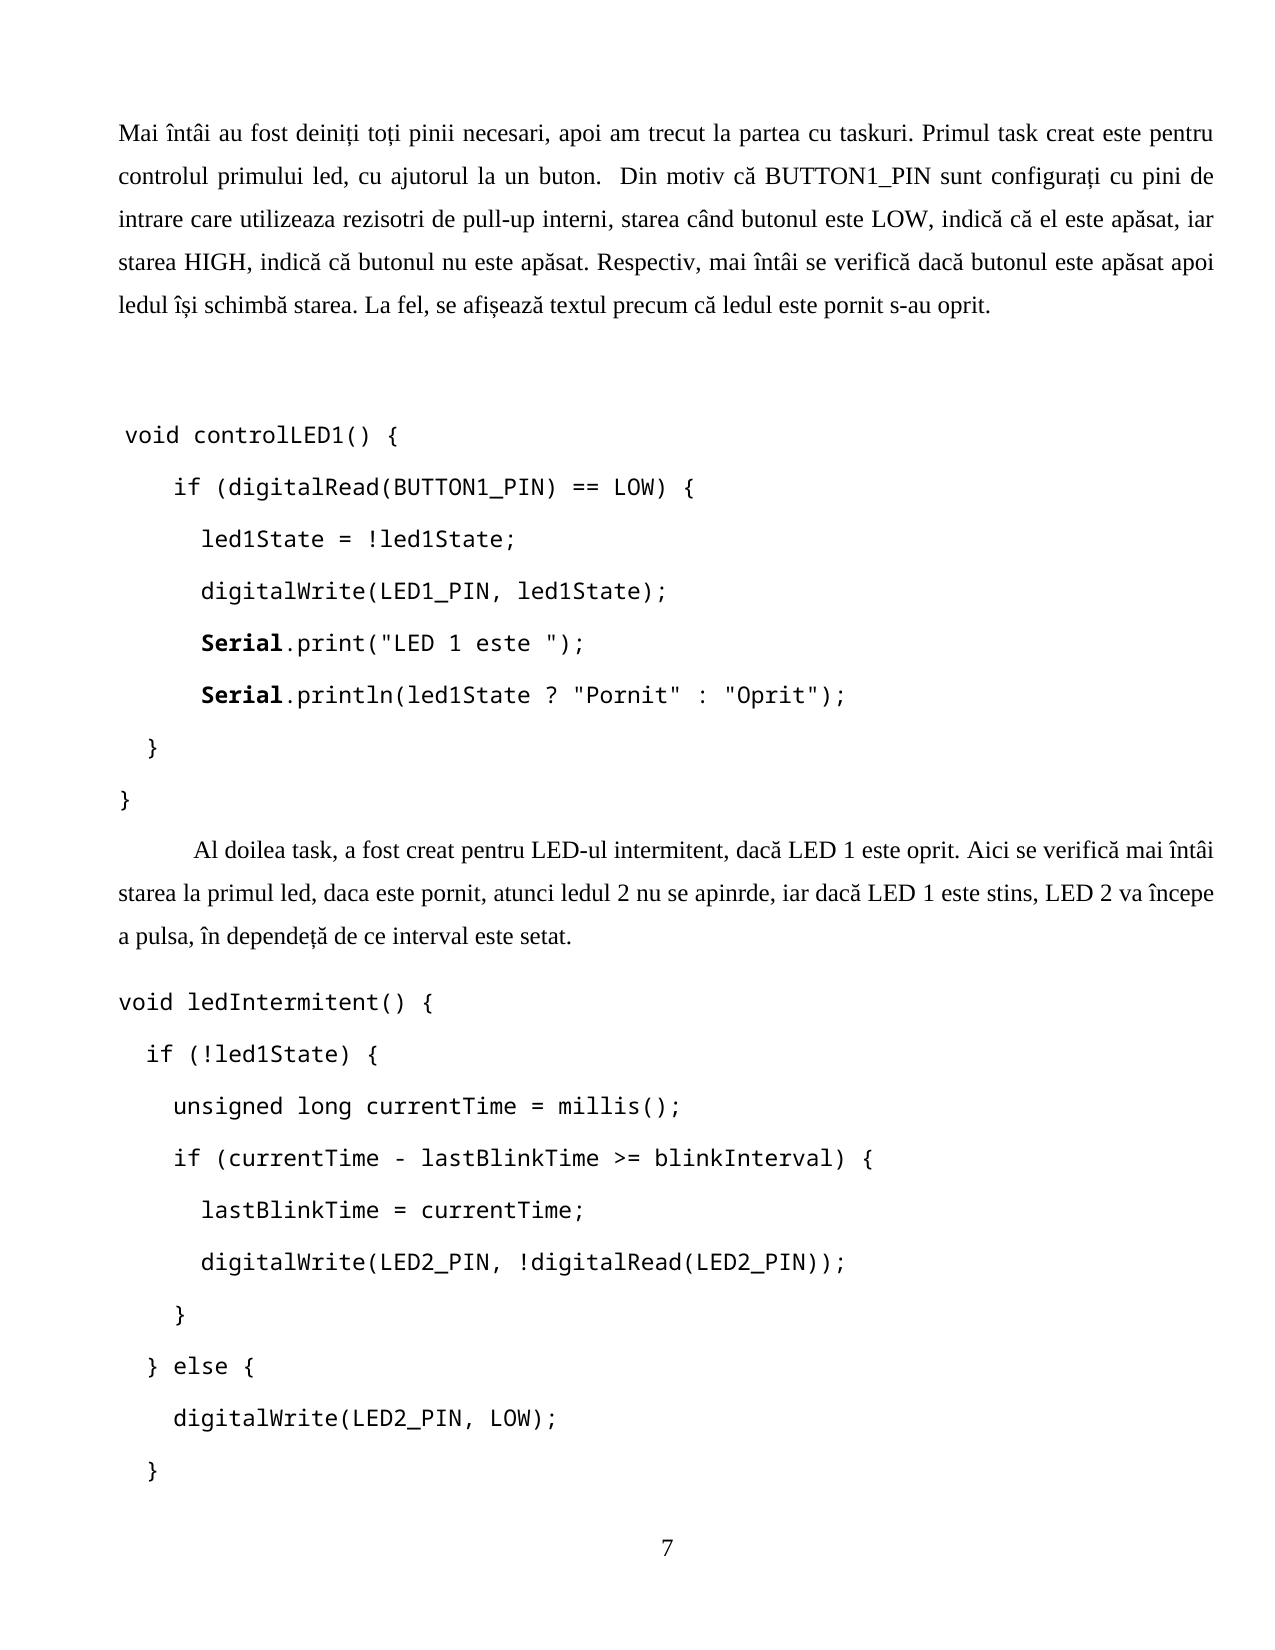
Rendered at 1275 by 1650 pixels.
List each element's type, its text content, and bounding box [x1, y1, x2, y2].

text if (currentTime - lastBlinkTime >= blinkInterval) { [118, 1142, 1216, 1173]
text digitalWrite(LED1_PIN, led1State); [118, 575, 1216, 606]
text digitalWrite(LED2_PIN, LOW); [118, 1402, 1216, 1433]
text } [118, 1454, 1216, 1485]
text void controlLED1() { [118, 418, 1216, 450]
text } [118, 1298, 1216, 1329]
text lastBlinkTime = currentTime; [118, 1194, 1216, 1225]
text unsigned long currentTime = millis(); [118, 1089, 1216, 1121]
text void ledIntermitent() { [118, 985, 1216, 1017]
text if (!led1State) { [118, 1037, 1216, 1069]
text digitalWrite(LED2_PIN, !digitalRead(LED2_PIN)); [118, 1246, 1216, 1277]
text } [118, 731, 1216, 762]
text Al doilea task, a fost creat pentru LED-ul intermitent, dacă LED 1 este oprit. Aici se verifică mai întâi starea la primul led, daca este pornit, atunci ledul 2 nu se apinrde, iar dacă LED 1 este stins, LED 2 va începe a pulsa, în dependeță de ce interval este setat. [118, 835, 1216, 950]
text Serial.print("LED 1 este "); [118, 627, 1216, 658]
text Serial.println(led1State ? "Pornit" : "Oprit"); [118, 679, 1216, 710]
text if (digitalRead(BUTTON1_PIN) == LOW) { [118, 471, 1216, 502]
text } [118, 783, 1216, 814]
text led1State = !led1State; [118, 523, 1216, 554]
text } else { [118, 1350, 1216, 1381]
text Mai întâi au fost deiniți toți pinii necesari, apoi am trecut la partea cu taskuri. Primul task creat este pentru controlul primului led, cu ajutorul la un buton. Din motiv că BUTTON1_PIN sunt configurați cu pini de intrare care utilizeaza rezisotri de pull-up interni, starea când butonul este LOW, indică că el este apăsat, iar starea HIGH, indică că butonul nu este apăsat. Respectiv, mai întâi se verifică dacă butonul este apăsat apoi ledul își schimbă starea. La fel, se afișează textul precum că ledul este pornit s-au oprit. [118, 118, 1216, 319]
